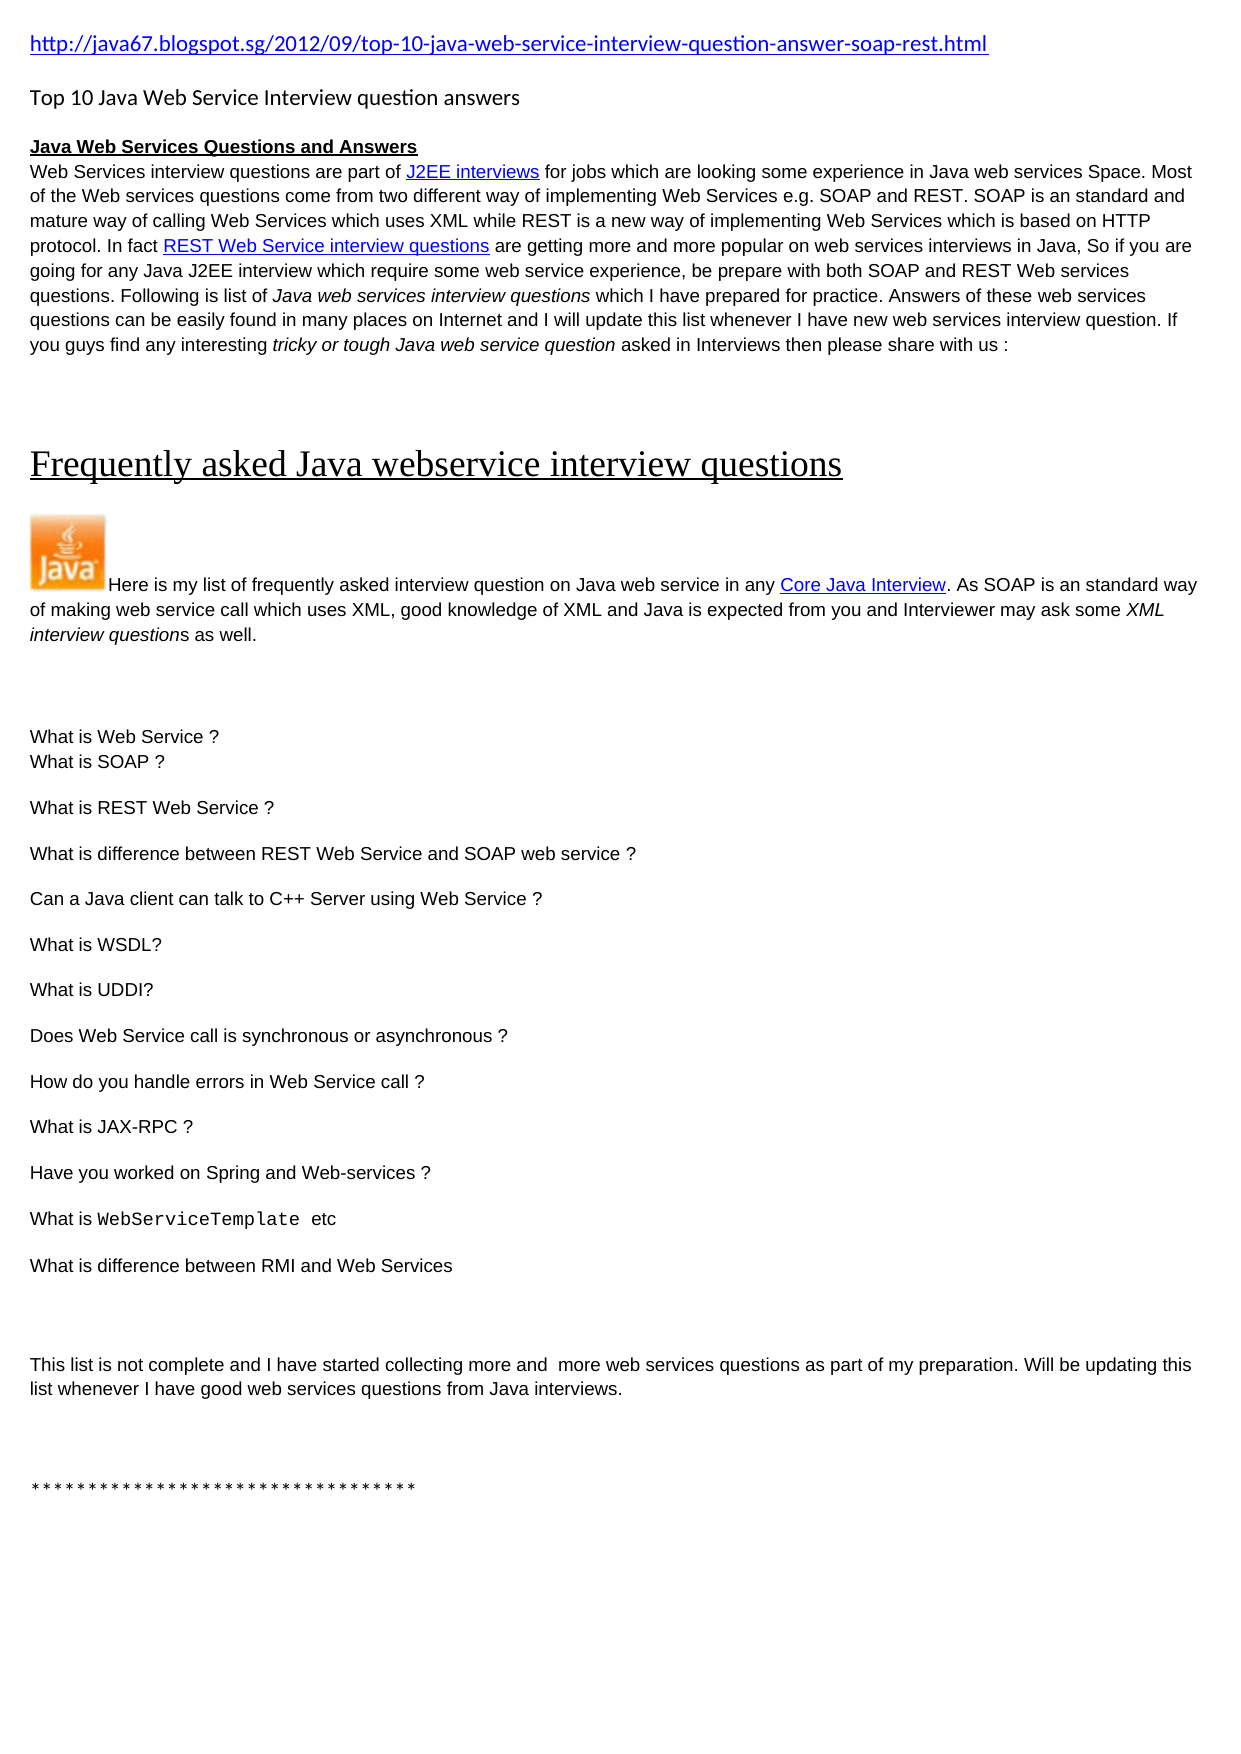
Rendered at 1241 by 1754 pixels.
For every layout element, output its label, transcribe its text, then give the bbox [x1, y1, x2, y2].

picture [29, 513, 108, 592]
subtitle Frequently asked Java webservice interview questions [29, 441, 1211, 484]
text Top 10 Java Web Service Interview question answers [29, 83, 1211, 111]
text Can a Java client can talk to C++ Server using Web Service ? [29, 888, 1211, 909]
text What is difference between REST Web Service and SOAP web service ? [29, 842, 1211, 864]
text Have you worked on Spring and Web-services ? [29, 1162, 1211, 1183]
text Java Web Services Questions and Answers Web Services interview questions are part of J2EE interviews for jobs which are looking some experience in Java web services Space. Most of the Web services questions come from two different way of implementing Web Services e.g. SOAP and REST. SOAP is an standard and mature way of calling Web Services which uses XML while REST is a new way of implementing Web Services which is based on HTTP protocol. In fact REST Web Service interview questions are getting more and more popular on web services interviews in Java, So if you are going for any Java J2EE interview which require some web service experience, be prepare with both SOAP and REST Web services questions. Following is list of Java web services interview questions which I have prepared for practice. Answers of these web services questions can be easily found in many places on Internet and I will update this list whenever I have new web services interview question. If you guys find any interesting tricky or tough Java web service question asked in Interviews then please share with us : [29, 136, 1211, 356]
text What is WebServiceTemplate etc [29, 1207, 1211, 1231]
text This list is not complete and I have started collecting more and more web services questions as part of my preparation. Will be updating this list whenever I have good web services questions from Java interviews. [29, 1353, 1211, 1400]
text What is SOAP ? [29, 751, 1211, 773]
text What is Web Service ? [29, 726, 1211, 748]
text What is WSDL? [29, 933, 1211, 955]
text Does Web Service call is synchronous or asynchronous ? [29, 1025, 1211, 1046]
text ********************************** [29, 1477, 1211, 1505]
text What is difference between RMI and Web Services [29, 1255, 1211, 1276]
text What is UDDI? [29, 979, 1211, 1001]
text http://java67.blogspot.sg/2012/09/top-10-java-web-service-interview-question-answer-soap-rest.html [29, 29, 1211, 58]
text How do you handle errors in Web Service call ? [29, 1070, 1211, 1092]
text What is JAX-RPC ? [29, 1116, 1211, 1138]
text Here is my list of frequently asked interview question on Java web service in any Core Java Interview. As SOAP is an standard way of making web service call which uses XML, good knowledge of XML and Java is expected from you and Interviewer may ask some XML interview questions as well. [29, 513, 1211, 645]
text What is REST Web Service ? [29, 797, 1211, 818]
